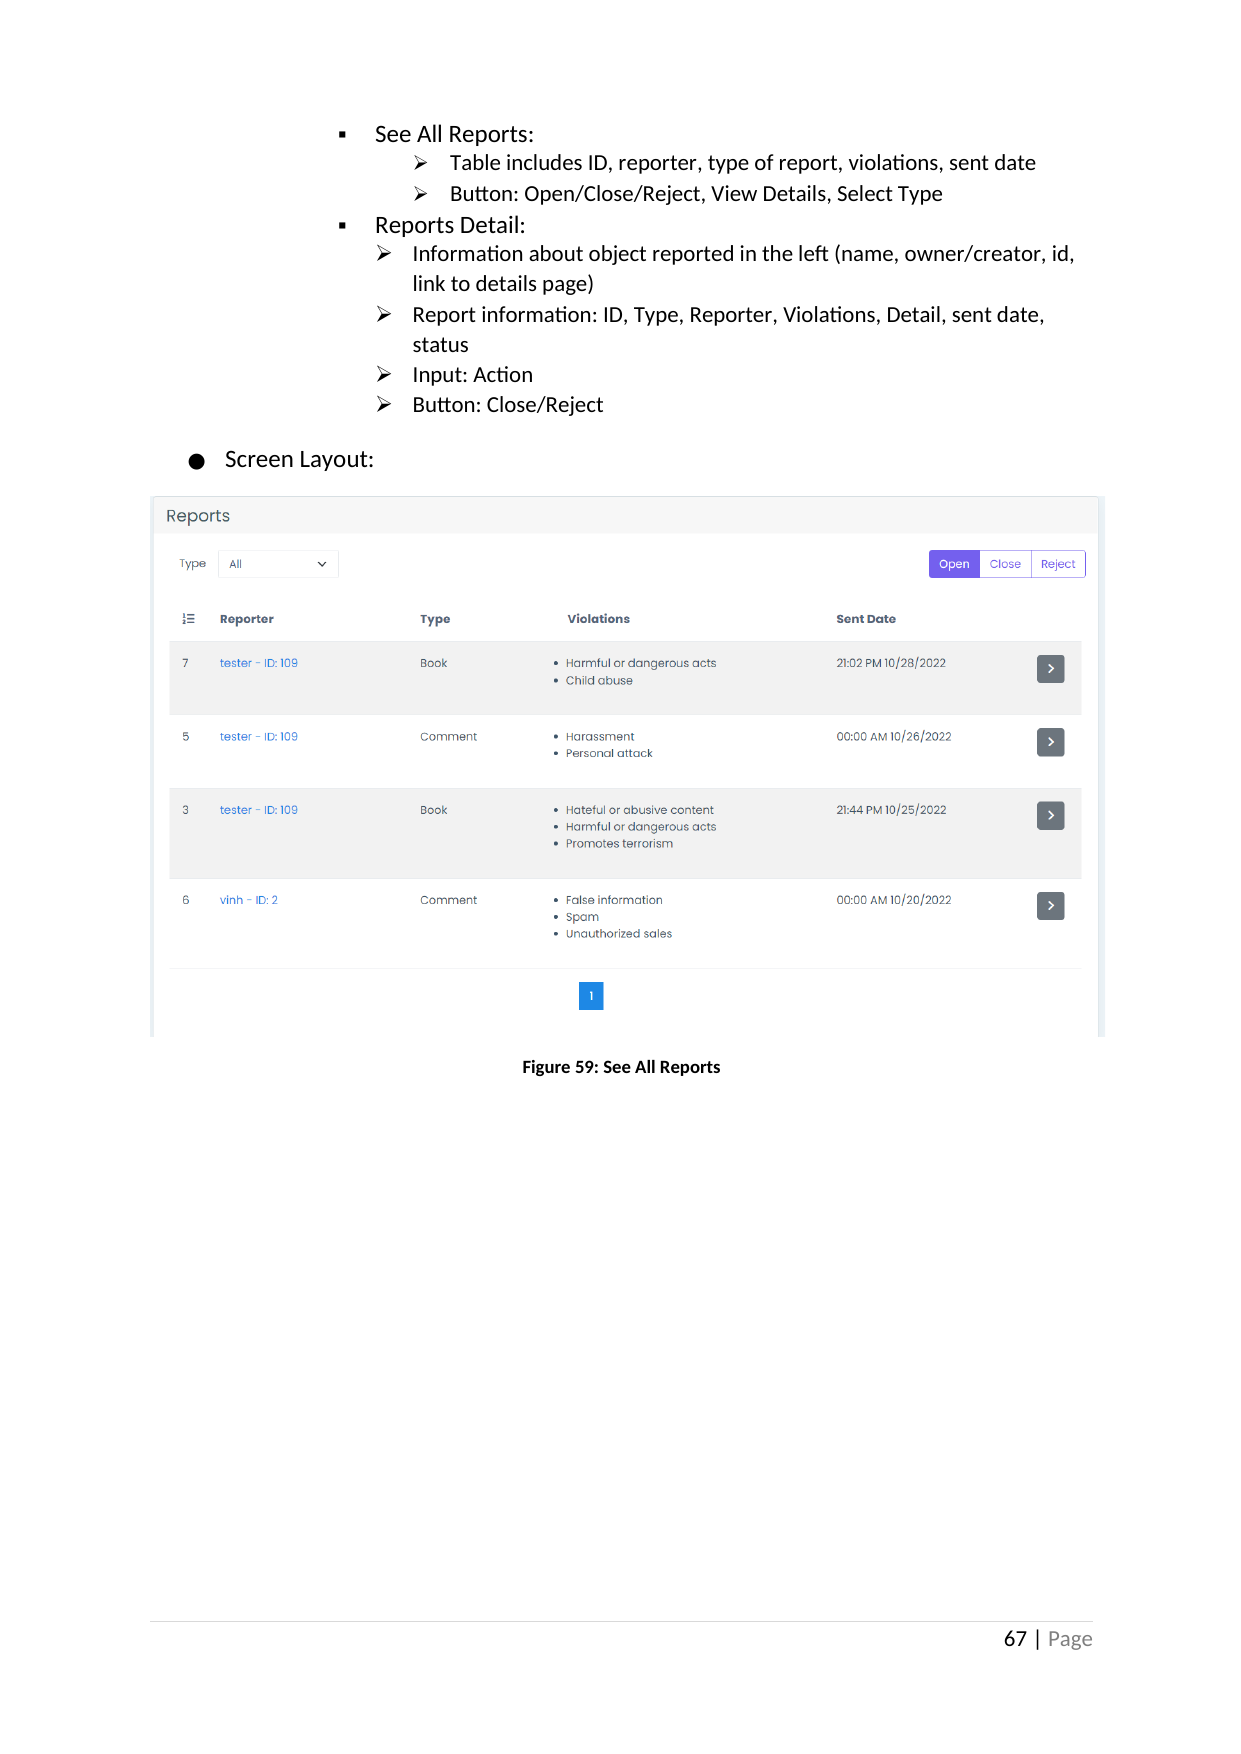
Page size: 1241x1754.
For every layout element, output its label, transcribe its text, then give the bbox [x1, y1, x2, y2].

list Report information: ID, Type, Reporter, Violations, Detail, sent date, status [375, 300, 1093, 358]
list See All Reports: [337, 118, 1093, 148]
list Screen Layout: [187, 437, 1093, 479]
picture [150, 496, 1105, 1037]
text Figure 59: See All Reports [150, 1055, 1093, 1078]
list Button: Open/Close/Reject, View Details, Select Type [412, 179, 1093, 207]
list Reports Detail: [337, 209, 1093, 239]
list Table includes ID, reporter, type of report, violations, sent date [412, 148, 1093, 176]
list Information about object reported in the left (name, owner/creator, id, link to details page) [375, 239, 1093, 298]
list Input: Action [375, 360, 1093, 388]
list Button: Close/Reject [375, 390, 1093, 418]
